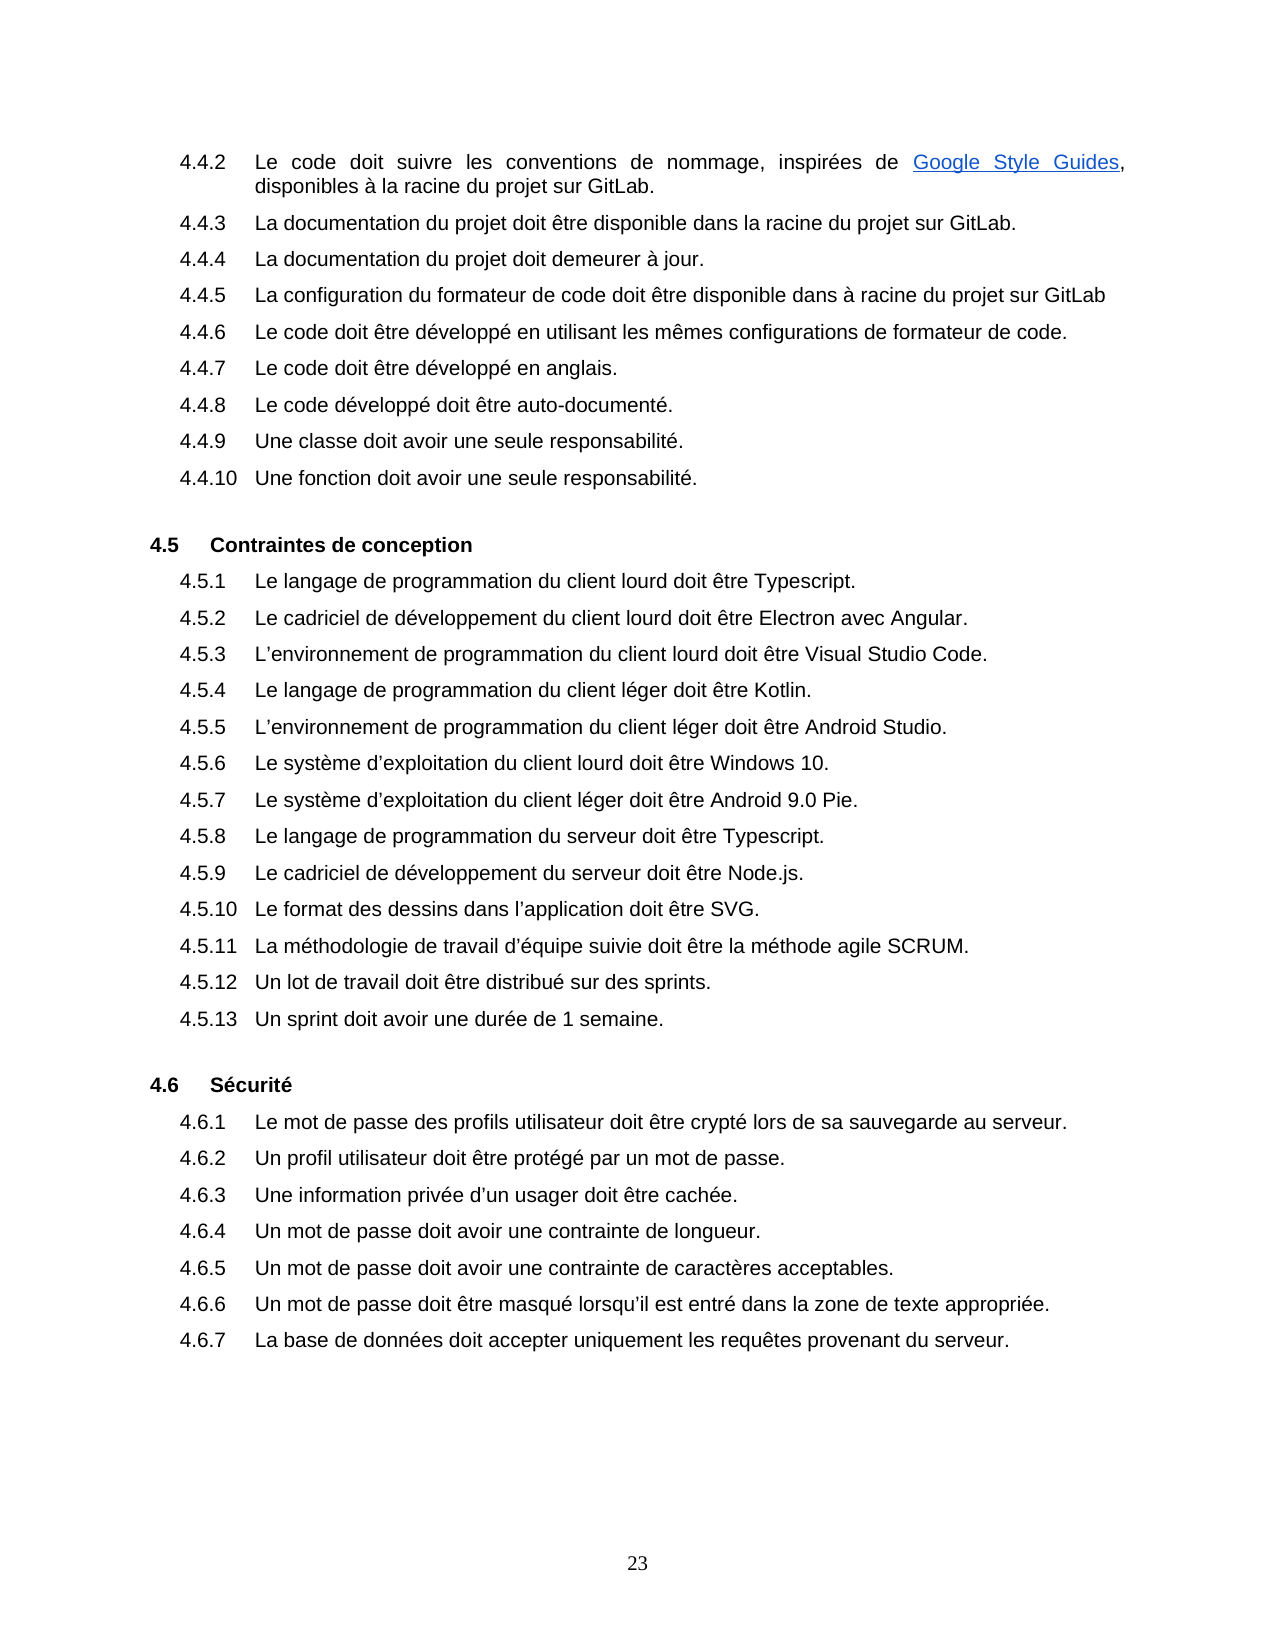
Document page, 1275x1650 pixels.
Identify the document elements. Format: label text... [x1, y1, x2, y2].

subtitle Un mot de passe doit avoir une contrainte de longueur. [179, 1219, 1125, 1243]
subtitle Le code doit être développé en anglais. [179, 356, 1125, 380]
subtitle Contraintes de conception [150, 532, 1125, 556]
subtitle Une classe doit avoir une seule responsabilité. [179, 429, 1125, 453]
subtitle Un sprint doit avoir une durée de 1 semaine. [179, 1006, 1125, 1030]
subtitle La documentation du projet doit demeurer à jour. [179, 247, 1125, 271]
subtitle Le système d’exploitation du client léger doit être Android 9.0 Pie. [179, 788, 1125, 812]
subtitle Sécurité [150, 1073, 1125, 1097]
subtitle Le langage de programmation du serveur doit être Typescript. [179, 824, 1125, 848]
subtitle Une information privée d’un usager doit être cachée. [179, 1182, 1125, 1206]
subtitle Le langage de programmation du client léger doit être Kotlin. [179, 678, 1125, 702]
subtitle La documentation du projet doit être disponible dans la racine du projet sur GitLab. [179, 210, 1125, 234]
subtitle Le système d’exploitation du client lourd doit être Windows 10. [179, 751, 1125, 775]
subtitle Un lot de travail doit être distribué sur des sprints. [179, 970, 1125, 994]
subtitle L’environnement de programmation du client léger doit être Android Studio. [179, 715, 1125, 739]
subtitle Une fonction doit avoir une seule responsabilité. [179, 466, 1125, 489]
subtitle Le format des dessins dans l’application doit être SVG. [179, 897, 1125, 921]
subtitle La base de données doit accepter uniquement les requêtes provenant du serveur. [179, 1328, 1125, 1352]
subtitle Le code développé doit être auto-documenté. [179, 393, 1125, 417]
subtitle Le langage de programmation du client lourd doit être Typescript. [179, 569, 1125, 593]
subtitle La méthodologie de travail d’équipe suivie doit être la méthode agile SCRUM. [179, 933, 1125, 957]
subtitle Le cadriciel de développement du serveur doit être Node.js. [179, 861, 1125, 884]
subtitle Le cadriciel de développement du client lourd doit être Electron avec Angular. [179, 605, 1125, 629]
subtitle Le mot de passe des profils utilisateur doit être crypté lors de sa sauvegarde au serveur. [179, 1109, 1125, 1133]
subtitle Le code doit suivre les conventions de nommage, inspirées de Google Style Guides, disponibles à la racine du projet sur GitLab. [179, 150, 1125, 198]
subtitle Un mot de passe doit avoir une contrainte de caractères acceptables. [179, 1255, 1125, 1279]
subtitle L’environnement de programmation du client lourd doit être Visual Studio Code. [179, 642, 1125, 666]
subtitle Un mot de passe doit être masqué lorsqu’il est entré dans la zone de texte appropriée. [179, 1292, 1125, 1316]
subtitle Le code doit être développé en utilisant les mêmes configurations de formateur de code. [179, 320, 1125, 344]
subtitle La configuration du formateur de code doit être disponible dans à racine du projet sur GitLab [179, 283, 1125, 307]
subtitle Un profil utilisateur doit être protégé par un mot de passe. [179, 1146, 1125, 1170]
